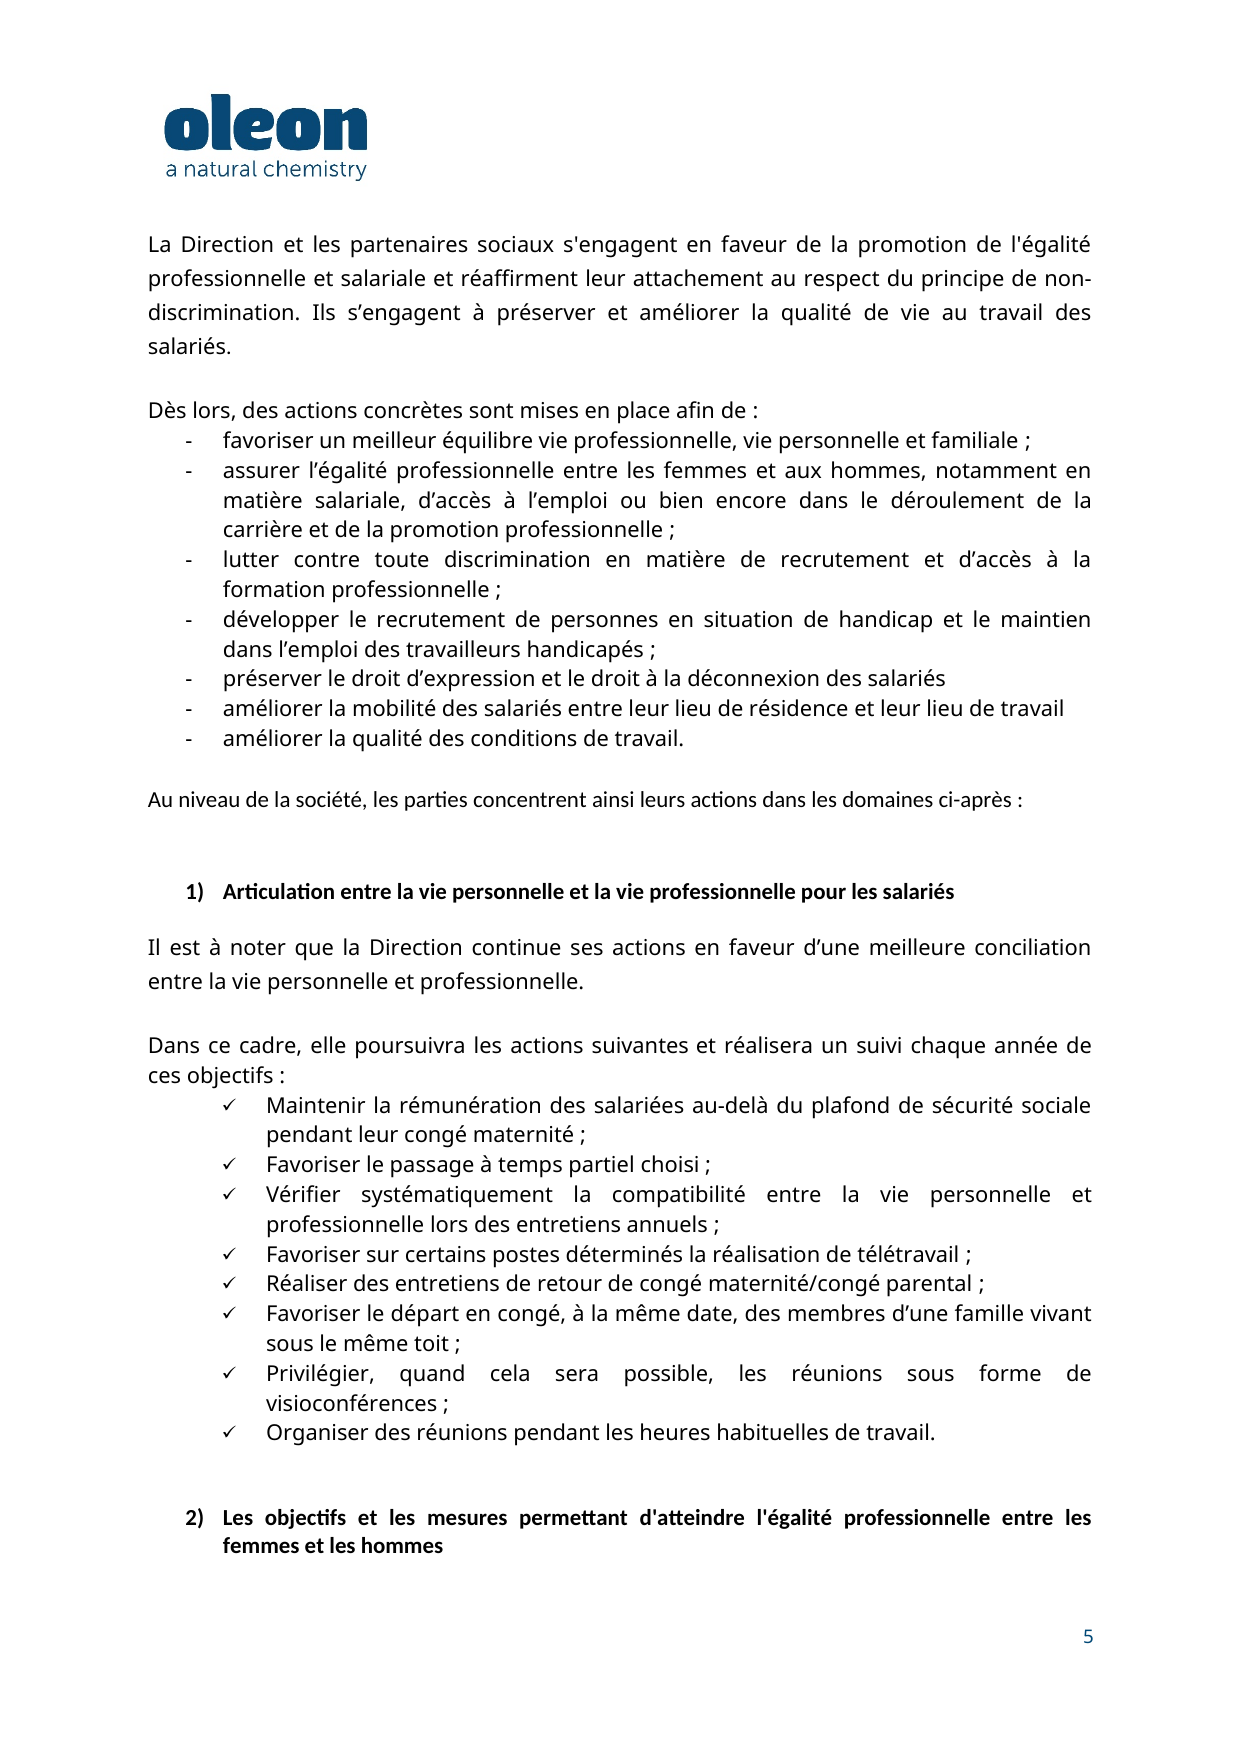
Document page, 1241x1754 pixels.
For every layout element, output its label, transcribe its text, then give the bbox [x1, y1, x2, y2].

list assurer l’égalité professionnelle entre les femmes et aux hommes, notamment en matière salariale, d’accès à l’emploi ou bien encore dans le déroulement de la carrière et de la promotion professionnelle ; [185, 455, 1093, 544]
list préserver le droit d’expression et le droit à la déconnexion des salariés [185, 663, 1093, 693]
text Dans ce cadre, elle poursuivra les actions suivantes et réalisera un suivi chaque année de ces objectifs : [148, 1030, 1093, 1090]
text Au niveau de la société, les parties concentrent ainsi leurs actions dans les domaines ci-après : [148, 785, 1093, 813]
list favoriser un meilleur équilibre vie professionnelle, vie personnelle et familiale ; [185, 425, 1093, 455]
text Dès lors, des actions concrètes sont mises en place afin de : [148, 395, 1093, 425]
list Articulation entre la vie personnelle et la vie professionnelle pour les salariés [185, 877, 1093, 905]
picture [147, 75, 384, 201]
text Il est à noter que la Direction continue ses actions en faveur d’une meilleure conciliation entre la vie personnelle et professionnelle. [148, 932, 1093, 996]
list Les objectifs et les mesures permettant d'atteindre l'égalité professionnelle entre les femmes et les hommes [185, 1503, 1093, 1559]
list Favoriser le départ en congé, à la même date, des membres d’une famille vivant sous le même toit ; [221, 1298, 1093, 1358]
list Maintenir la rémunération des salariées au-delà du plafond de sécurité sociale pendant leur congé maternité ; [221, 1090, 1093, 1149]
list développer le recrutement de personnes en situation de handicap et le maintien dans l’emploi des travailleurs handicapés ; [185, 604, 1093, 663]
list Privilégier, quand cela sera possible, les réunions sous forme de visioconférences ; [221, 1358, 1093, 1417]
list Favoriser sur certains postes déterminés la réalisation de télétravail ; [221, 1239, 1093, 1268]
text La Direction et les partenaires sociaux s'engagent en faveur de la promotion de l'égalité professionnelle et salariale et réaffirment leur attachement au respect du principe de non-discrimination. Ils s’engagent à préserver et améliorer la qualité de vie au travail des salariés. [148, 229, 1093, 361]
list améliorer la qualité des conditions de travail. [185, 723, 1093, 753]
list Réaliser des entretiens de retour de congé maternité/congé parental ; [221, 1268, 1093, 1298]
list Organiser des réunions pendant les heures habituelles de travail. [221, 1417, 1093, 1447]
list Favoriser le passage à temps partiel choisi ; [221, 1149, 1093, 1179]
list lutter contre toute discrimination en matière de recrutement et d’accès à la formation professionnelle ; [185, 544, 1093, 604]
list Vérifier systématiquement la compatibilité entre la vie personnelle et professionnelle lors des entretiens annuels ; [221, 1179, 1093, 1239]
list améliorer la mobilité des salariés entre leur lieu de résidence et leur lieu de travail [185, 693, 1093, 723]
